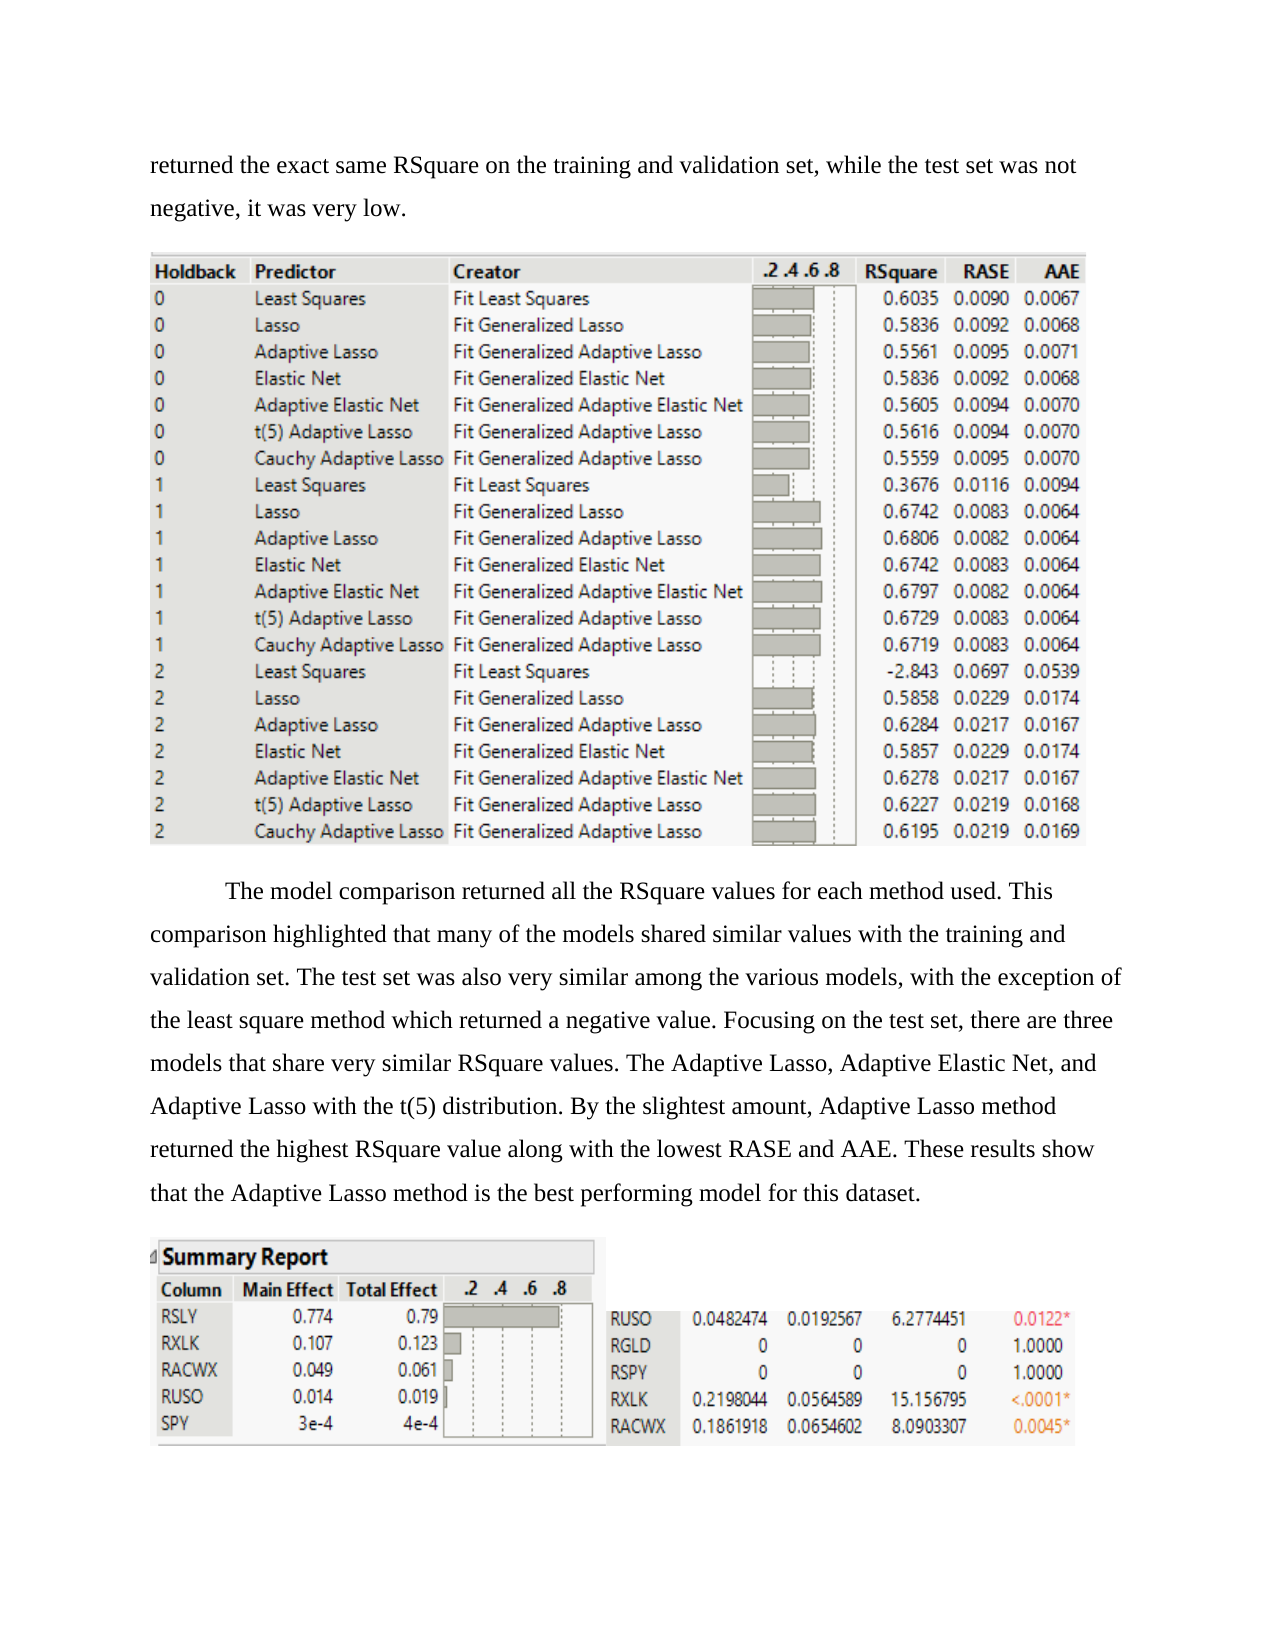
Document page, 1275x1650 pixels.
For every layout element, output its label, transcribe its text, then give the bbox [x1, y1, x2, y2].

picture [150, 252, 1087, 846]
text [150, 150, 1125, 222]
picture [150, 1237, 1076, 1446]
text The model comparison returned all the RSquare values for each method used. This comparison highlighted that many of the models shared similar values with the training and validation set. The test set was also very similar among the various models, with the exception of the least square method which returned a negative value. Focusing on the test set, there are three models that share very similar RSquare values. The Adaptive Lasso, Adaptive Elastic Net, and Adaptive Lasso with the t(5) distribution. By the slightest amount, Adaptive Lasso method returned the highest RSquare value along with the lowest RASE and AAE. These results show that the Adaptive Lasso method is the best performing model for this dataset. [150, 876, 1125, 1206]
